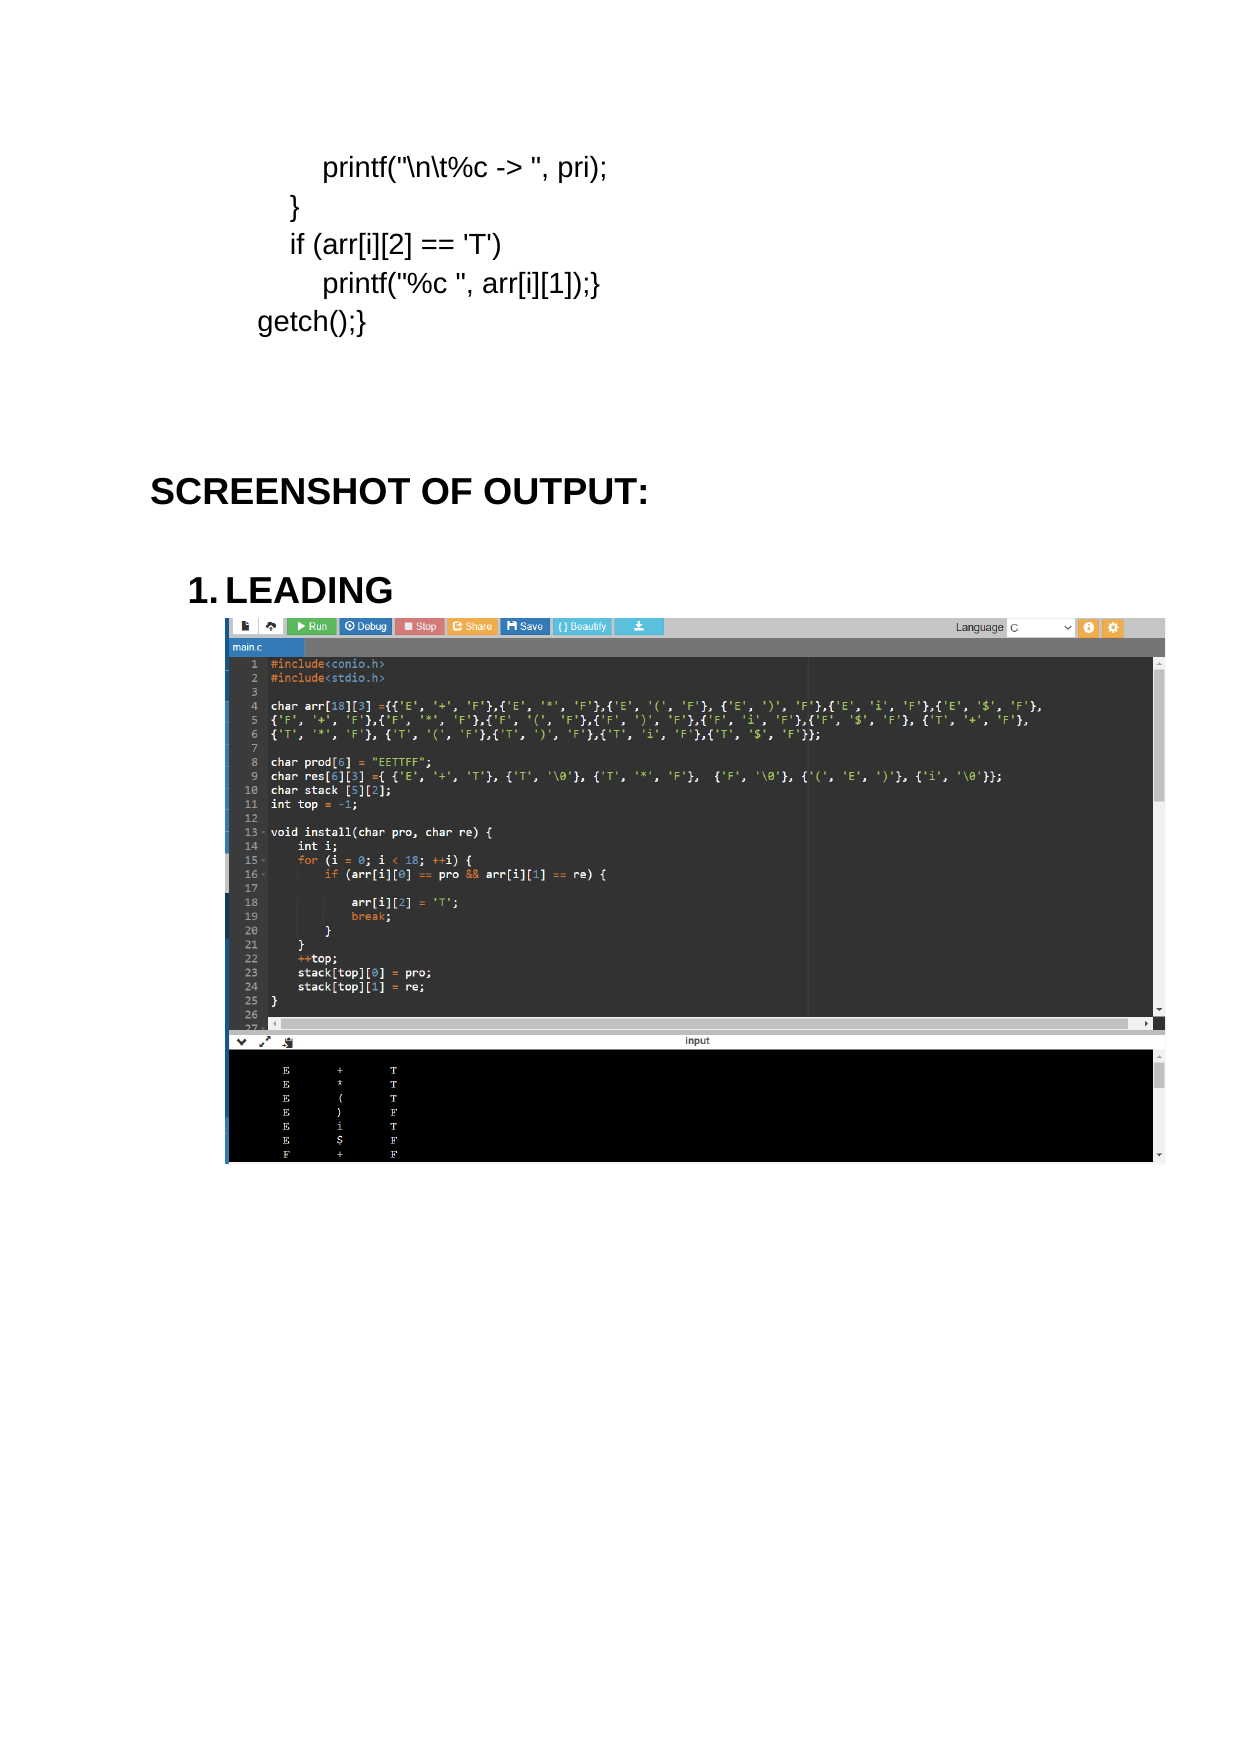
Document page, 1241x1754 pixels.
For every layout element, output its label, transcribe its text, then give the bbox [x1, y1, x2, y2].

text if (arr[i][2] == 'T') [225, 227, 1090, 261]
text } [225, 188, 1090, 222]
picture [225, 618, 1166, 1164]
text getch();} [225, 304, 1090, 338]
text printf("%c ", arr[i][1]);} [225, 266, 1090, 299]
text printf("\n\t%c -> ", pri); [225, 150, 1090, 183]
text SCREENSHOT OF OUTPUT: [150, 469, 1090, 512]
list LEADING [187, 568, 1090, 612]
